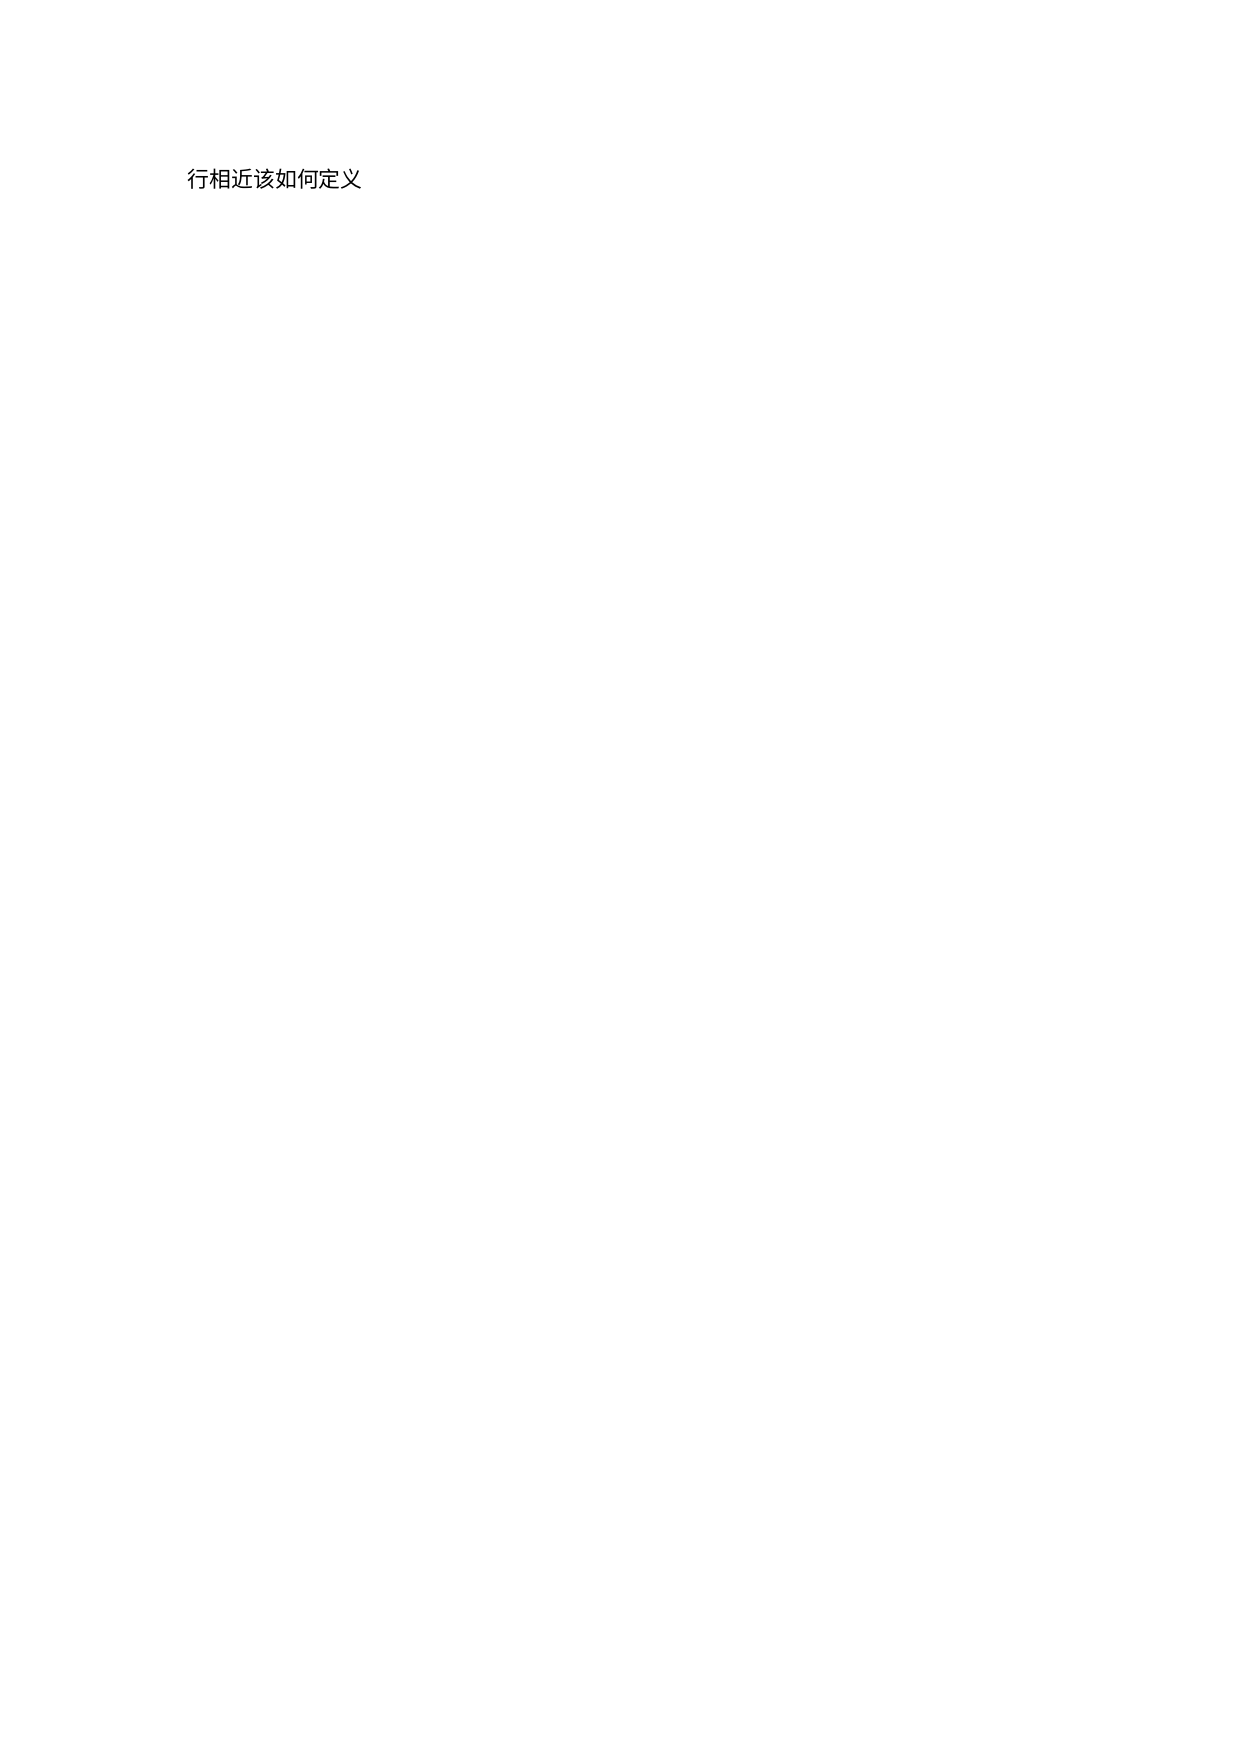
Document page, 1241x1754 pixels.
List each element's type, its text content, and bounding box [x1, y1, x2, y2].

text 行相近该如何定义 [187, 162, 1053, 194]
